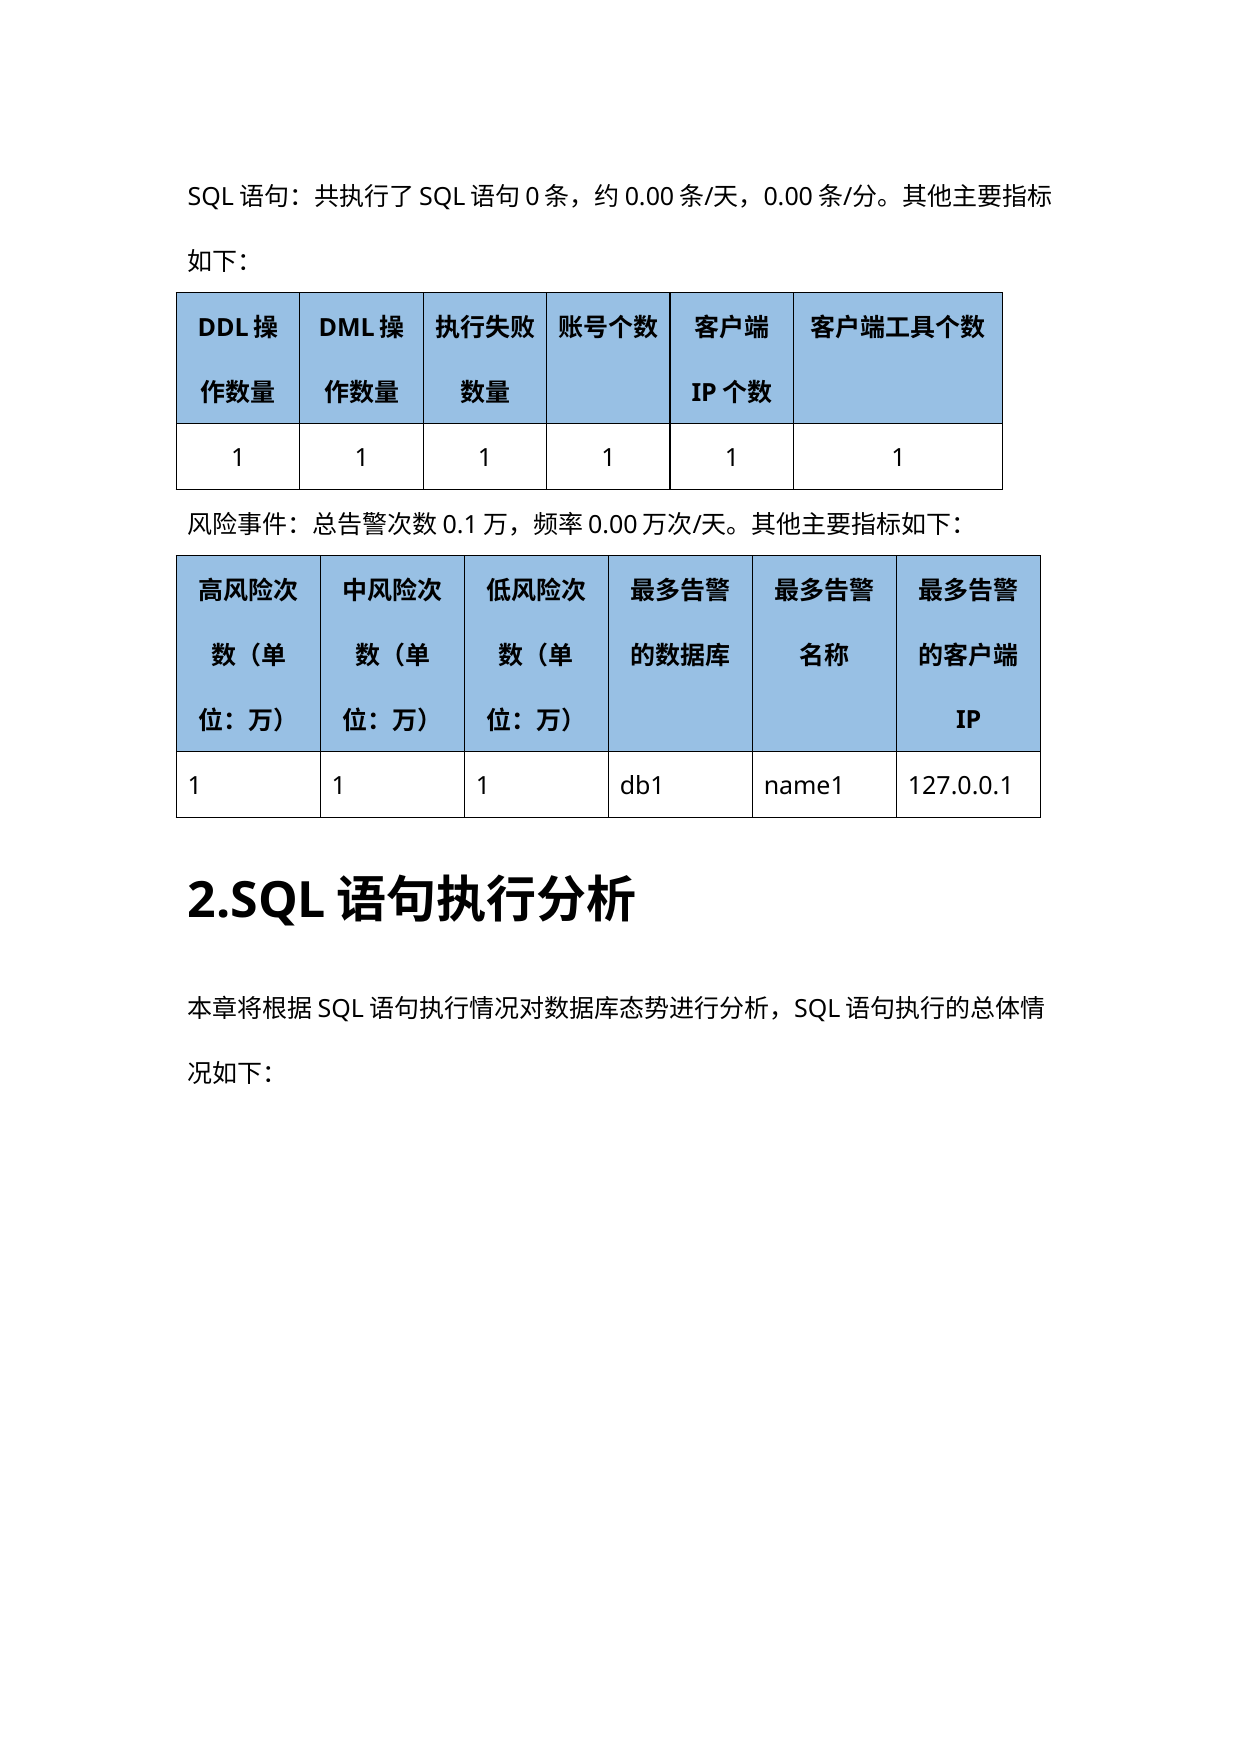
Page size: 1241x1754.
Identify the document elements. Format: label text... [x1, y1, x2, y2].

table_header 中风险次数（单位：万） [321, 556, 464, 751]
table_header 最多告警的客户端IP [897, 556, 1040, 751]
table_cell 1 [177, 752, 320, 817]
table_cell db1 [609, 752, 752, 817]
table_cell 1 [671, 424, 793, 489]
table_cell 1 [300, 424, 423, 489]
table_cell 127.0.0.1 [897, 752, 1040, 817]
table_header 最多告警名称 [753, 556, 896, 751]
table_header DDL操作数量 [177, 293, 299, 423]
text 本章将根据SQL语句执行情况对数据库态势进行分析，SQL语句执行的总体情况如下： [187, 974, 1053, 1104]
table_cell name1 [753, 752, 896, 817]
table_cell 1 [424, 424, 546, 489]
table_cell 1 [177, 424, 299, 489]
table_cell 1 [547, 424, 669, 489]
table_cell 1 [465, 752, 608, 817]
table_cell 1 [794, 424, 1002, 489]
table_header 账号个数 [547, 293, 669, 423]
table_header DML操作数量 [300, 293, 423, 423]
table_header 高风险次数（单位：万） [177, 556, 320, 751]
table_header 客户端IP个数 [671, 293, 793, 423]
table_cell 1 [321, 752, 464, 817]
table_header 最多告警的数据库 [609, 556, 752, 751]
text SQL语句：共执行了SQL语句0条，约0.00条/天，0.00条/分。其他主要指标如下： [187, 162, 1053, 292]
table_header 客户端工具个数 [794, 293, 1002, 423]
table_header 低风险次数（单位：万） [465, 556, 608, 751]
text 风险事件：总告警次数0.1万，频率0.00万次/天。其他主要指标如下： [187, 490, 1053, 555]
subtitle 2.SQL语句执行分析 [187, 847, 1053, 945]
table_header 执行失败数量 [424, 293, 546, 423]
